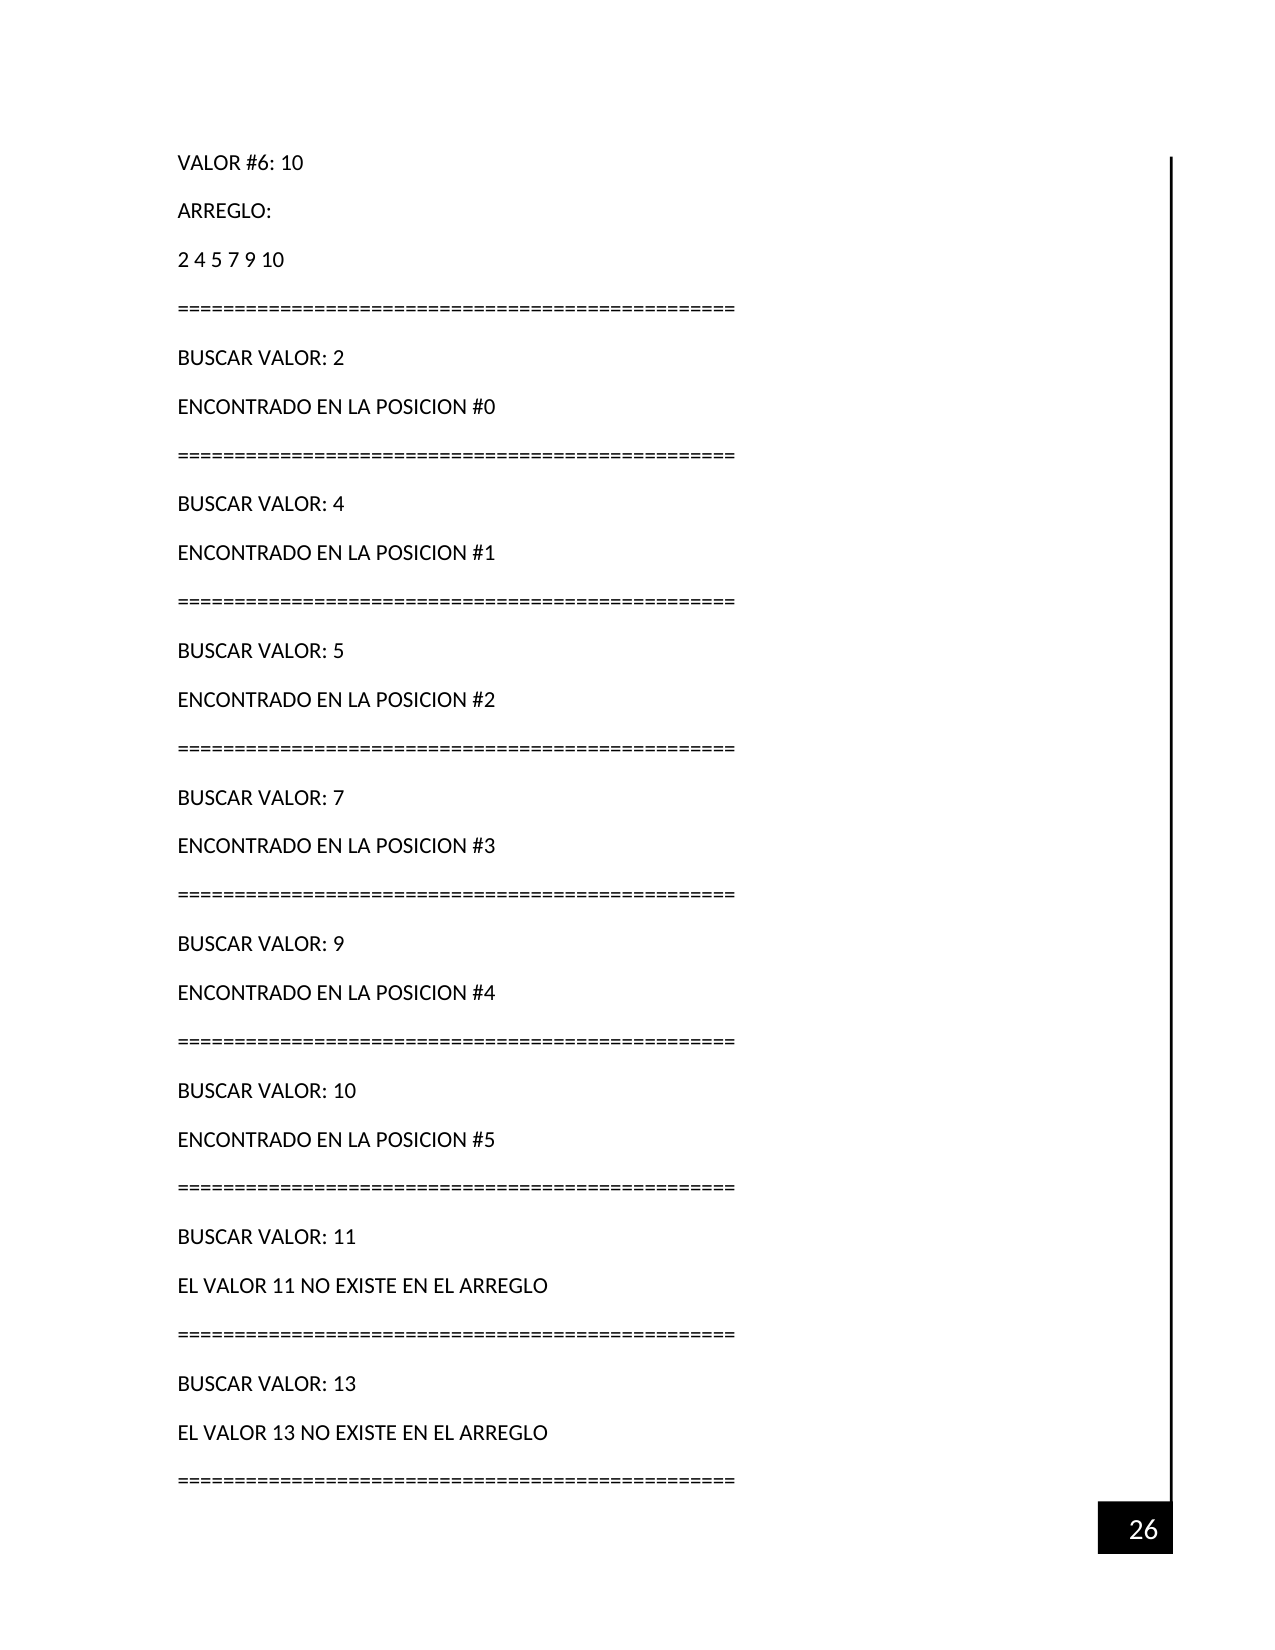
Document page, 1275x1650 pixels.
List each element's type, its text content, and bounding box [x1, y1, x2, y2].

text BUSCAR VALOR: 9 [177, 929, 1098, 957]
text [177, 441, 1098, 469]
text BUSCAR VALOR: 7 [177, 783, 1098, 811]
text EL VALOR 11 NO EXISTE EN EL ARREGLO [177, 1271, 1098, 1299]
text ENCONTRADO EN LA POSICION #2 [177, 685, 1098, 713]
text 2 4 5 7 9 10 [177, 245, 1098, 273]
text EL VALOR 13 NO EXISTE EN EL ARREGLO [177, 1418, 1098, 1446]
text ENCONTRADO EN LA POSICION #3 [177, 832, 1098, 859]
text BUSCAR VALOR: 10 [177, 1076, 1098, 1104]
text ================================================= [177, 734, 1098, 762]
text ENCONTRADO EN LA POSICION #4 [177, 978, 1098, 1006]
text ================================================= [177, 1173, 1098, 1202]
text ================================================= [177, 1467, 1098, 1495]
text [177, 294, 1098, 322]
text BUSCAR VALOR: 2 [177, 343, 1098, 371]
text ================================================= [177, 587, 1098, 615]
text VALOR #6: 10 [177, 148, 1098, 176]
text ENCONTRADO EN LA POSICION #5 [177, 1125, 1098, 1153]
text ENCONTRADO EN LA POSICION #1 [177, 538, 1098, 566]
text BUSCAR VALOR: 5 [177, 636, 1098, 664]
text BUSCAR VALOR: 11 [177, 1222, 1098, 1250]
text ENCONTRADO EN LA POSICION #0 [177, 392, 1098, 420]
text ================================================= [177, 880, 1098, 908]
text BUSCAR VALOR: 4 [177, 489, 1098, 518]
text ================================================= [177, 1027, 1098, 1055]
text BUSCAR VALOR: 13 [177, 1369, 1098, 1397]
text ARREGLO: [177, 196, 1098, 224]
text ================================================= [177, 1320, 1098, 1348]
